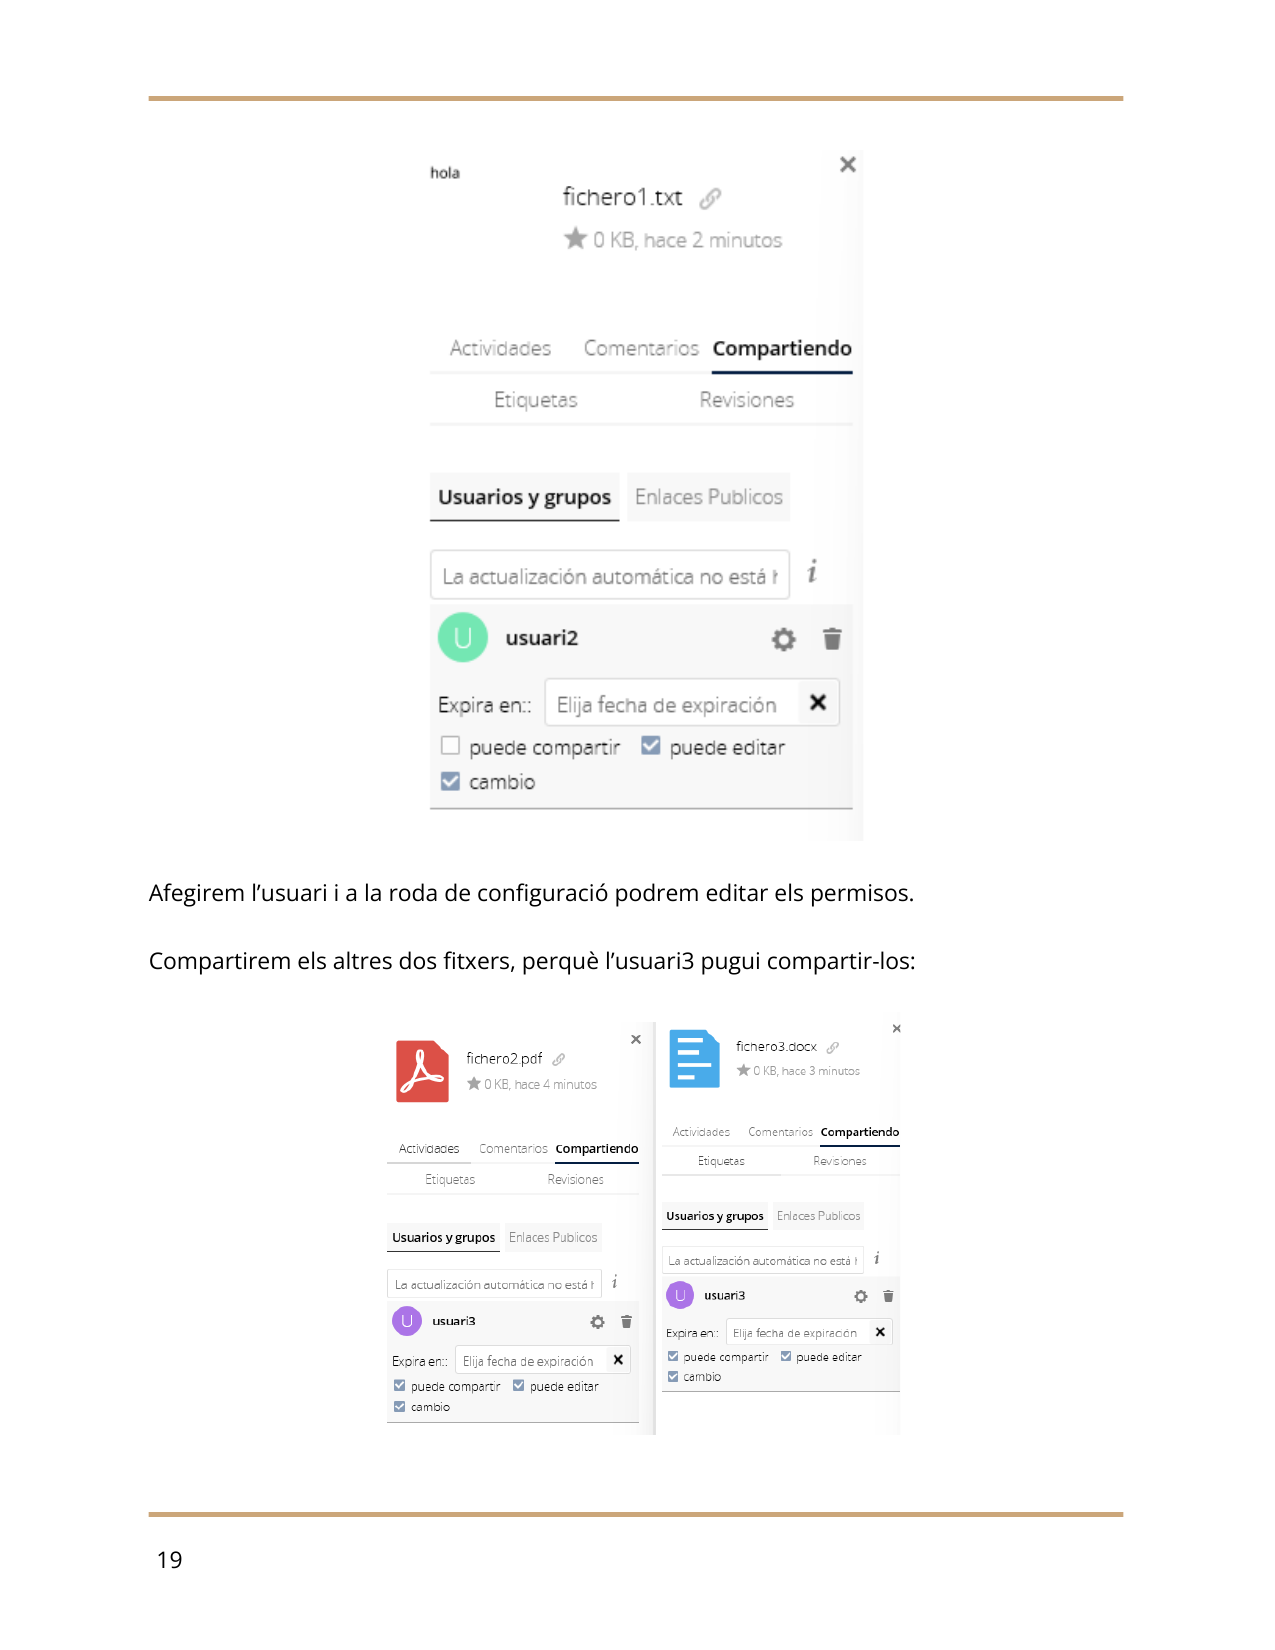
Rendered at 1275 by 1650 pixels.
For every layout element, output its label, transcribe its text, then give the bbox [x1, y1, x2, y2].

text Compartirem els altres dos fitxers, perquè l’usuari3 pugui compartir-los: [148, 945, 1125, 976]
picture [410, 150, 864, 841]
text Afegirem l’usuari i a la roda de configuració podrem editar els permisos. [148, 877, 1125, 908]
picture [373, 1012, 901, 1435]
picture [148, 96, 1124, 101]
picture [148, 1512, 1124, 1517]
